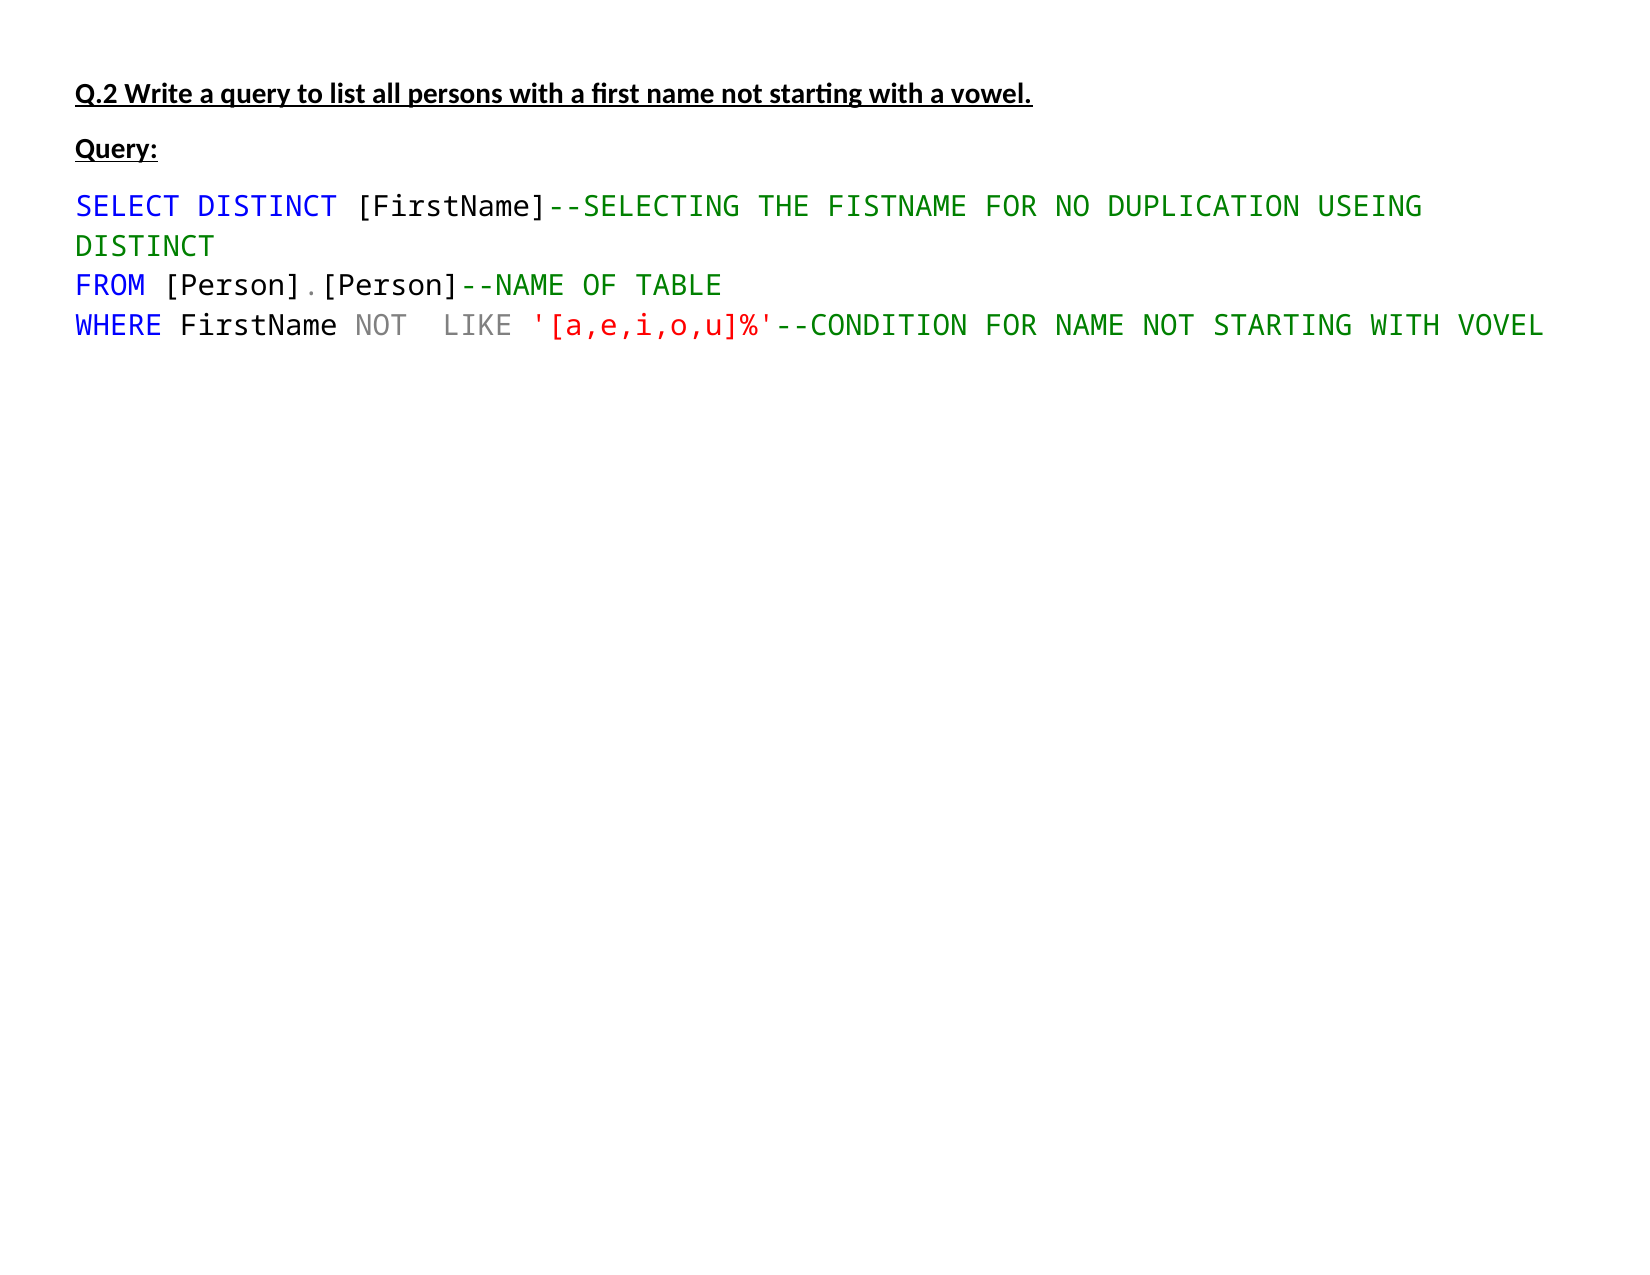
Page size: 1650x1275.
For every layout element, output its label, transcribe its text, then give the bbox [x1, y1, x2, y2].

text Q.2 Write a query to list all persons with a first name not starting with a vowel. [75, 75, 1575, 111]
text Query: [75, 130, 1575, 166]
text SELECT DISTINCT [FirstName]--SELECTING THE FISTNAME FOR NO DUPLICATION USEING DISTINCT [75, 185, 1575, 264]
text WHERE FirstName NOT LIKE '[a,e,i,o,u]%'--CONDITION FOR NAME NOT STARTING WITH VOVEL [75, 304, 1575, 344]
text FROM [Person].[Person]--NAME OF TABLE [75, 264, 1575, 304]
